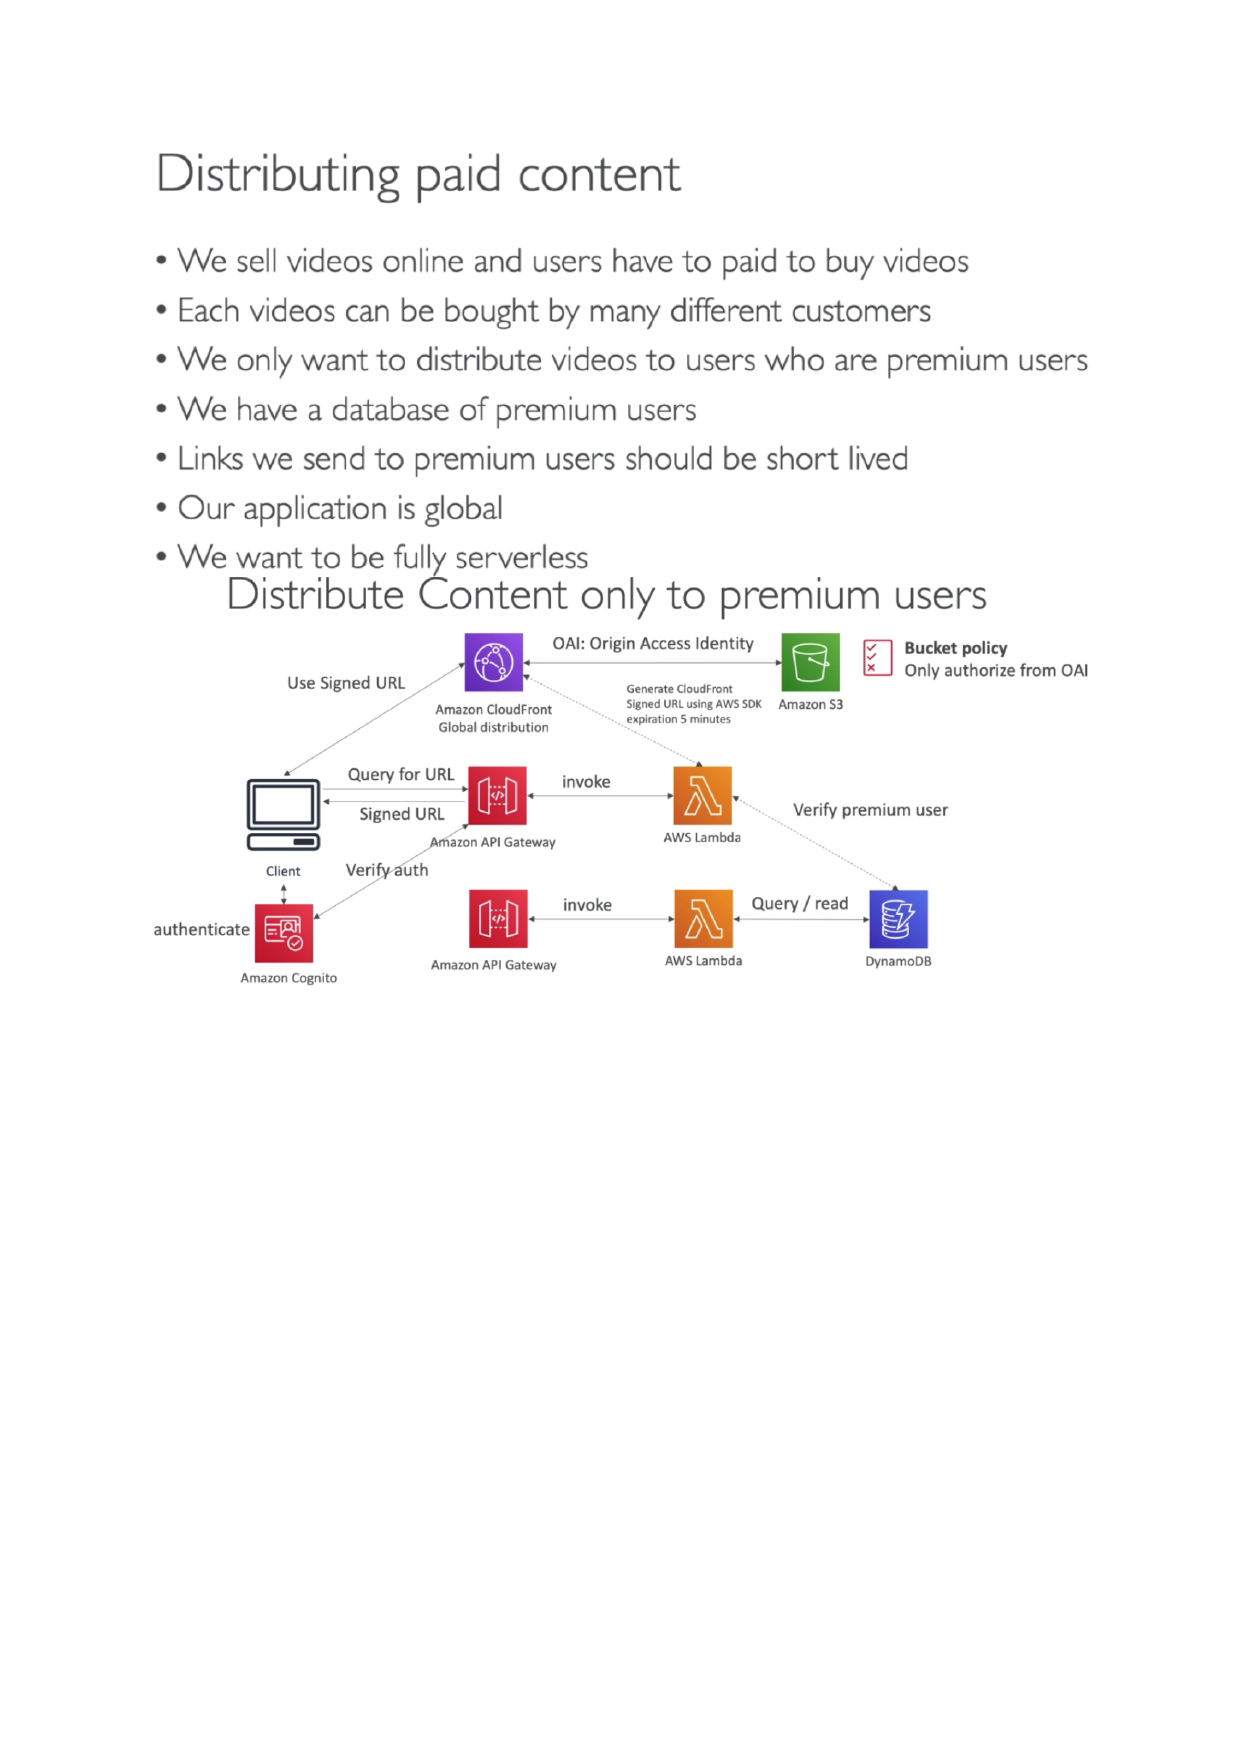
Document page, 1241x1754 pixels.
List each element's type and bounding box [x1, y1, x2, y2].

picture [150, 150, 1090, 987]
